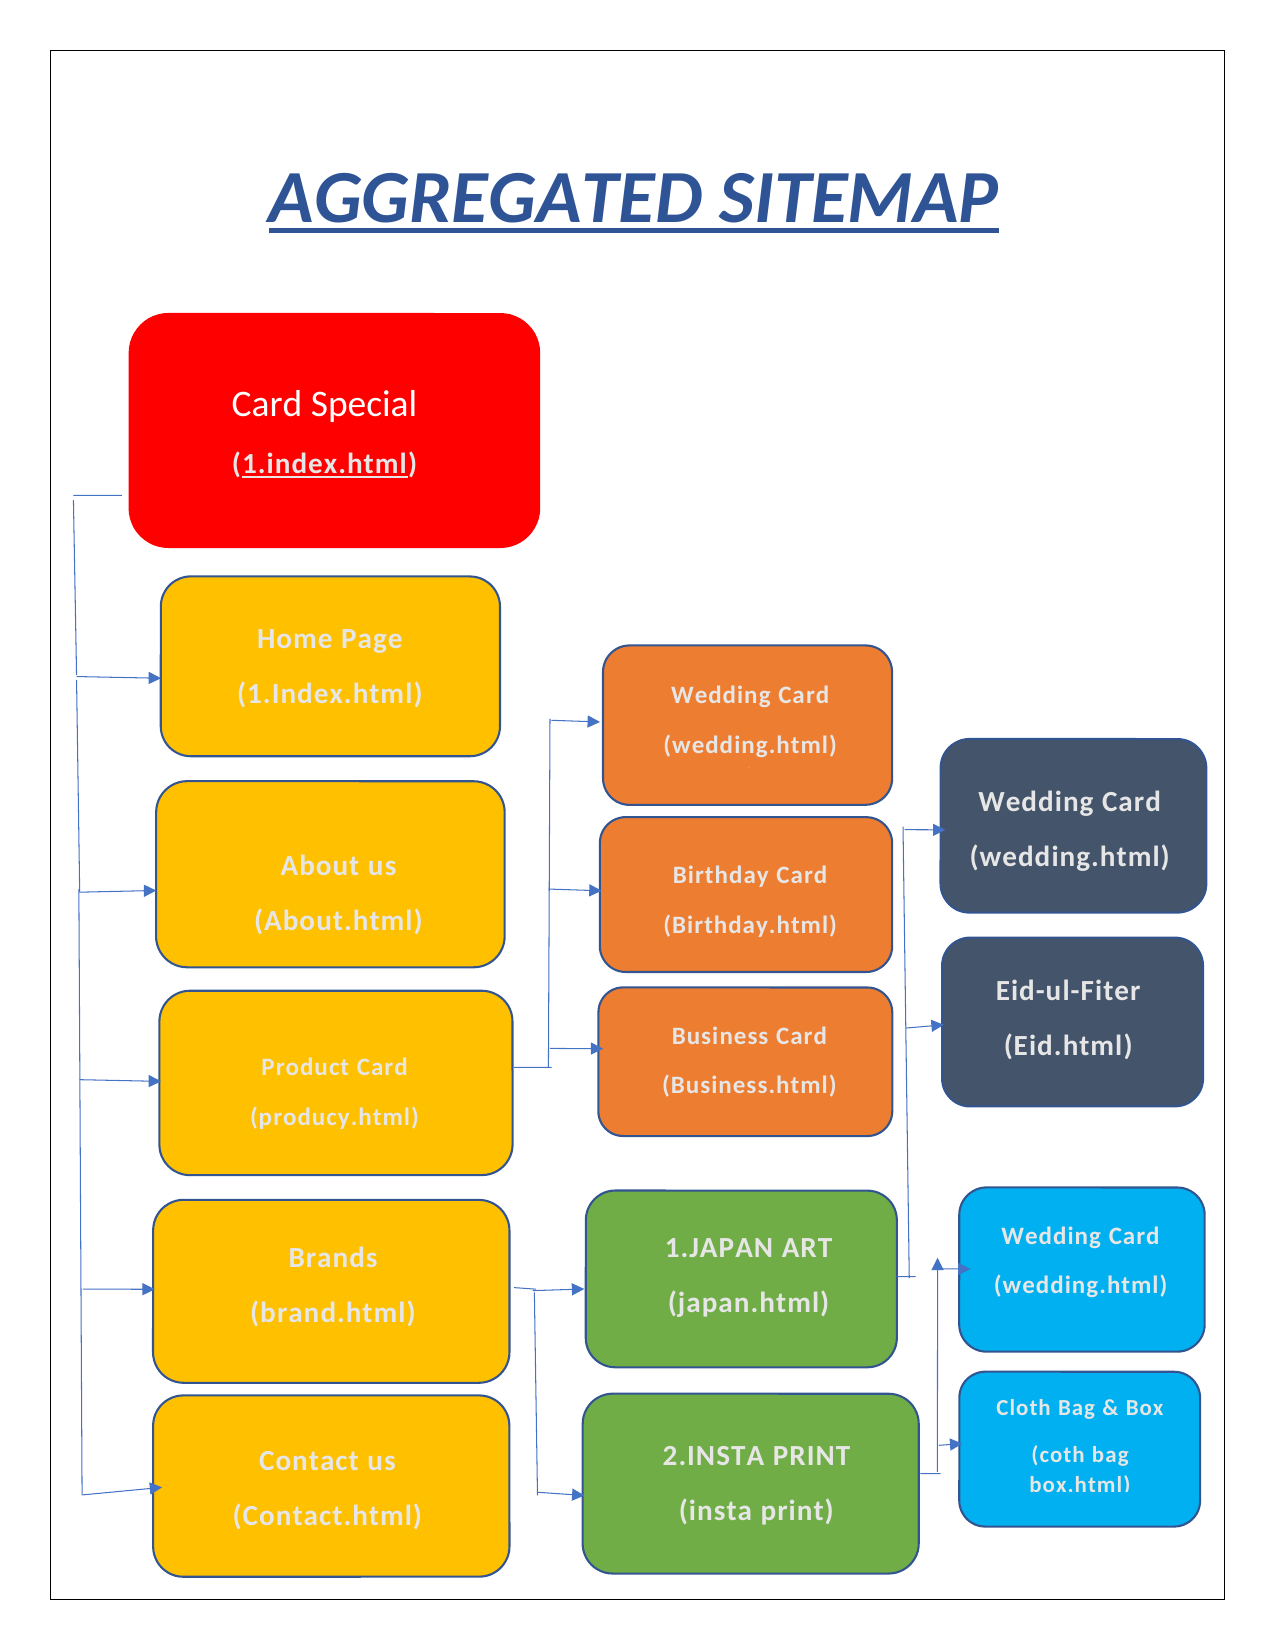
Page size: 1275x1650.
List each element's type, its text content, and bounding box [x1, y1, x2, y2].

text AGGREGATED SITEMAP [150, 150, 1125, 242]
